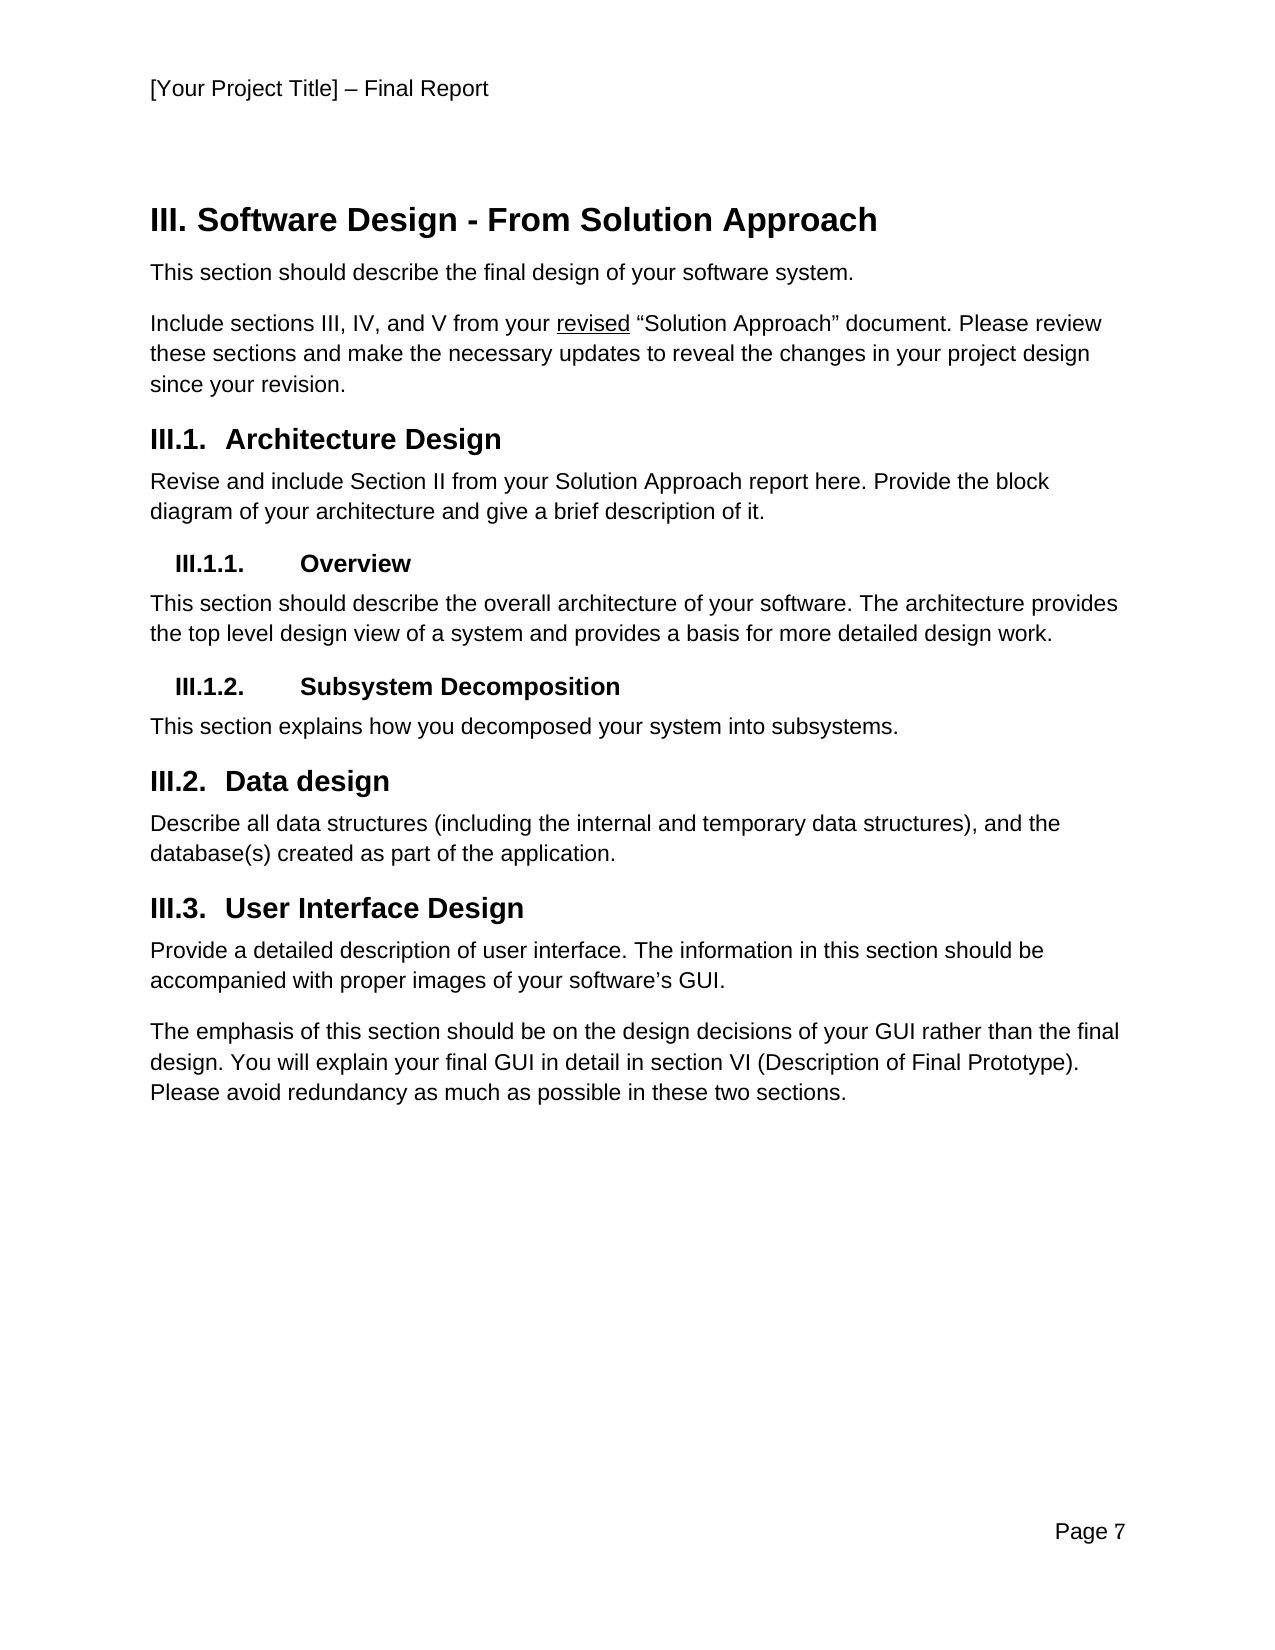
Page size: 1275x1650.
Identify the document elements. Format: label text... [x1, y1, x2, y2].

text This section should describe the final design of your software system. [150, 259, 1125, 286]
text Include sections III, IV, and V from your revised “Solution Approach” document. Please review these sections and make the necessary updates to reveal the changes in your project design since your revision. [150, 310, 1125, 397]
text Provide a detailed description of user interface. The information in this section should be accompanied with proper images of your software’s GUI. [150, 937, 1125, 994]
subtitle Software Design - From Solution Approach [150, 200, 1125, 238]
subtitle Overview [150, 549, 1125, 578]
text Describe all data structures (including the internal and temporary data structures), and the database(s) created as part of the application. [150, 810, 1125, 866]
text Revise and include Section II from your Solution Approach report here. Provide the block diagram of your architecture and give a brief description of it. [150, 468, 1125, 524]
subtitle Data design [150, 764, 1125, 797]
subtitle Architecture Design [150, 422, 1125, 455]
text This section explains how you decomposed your system into subsystems. [150, 713, 1125, 739]
subtitle Subsystem Decomposition [150, 671, 1125, 700]
subtitle User Interface Design [150, 891, 1125, 924]
text This section should describe the overall architecture of your software. The architecture provides the top level design view of a system and provides a basis for more detailed design work. [150, 590, 1125, 647]
text The emphasis of this section should be on the design decisions of your GUI rather than the final design. You will explain your final GUI in detail in section VI (Description of Final Prototype). Please avoid redundancy as much as possible in these two sections. [150, 1018, 1125, 1105]
